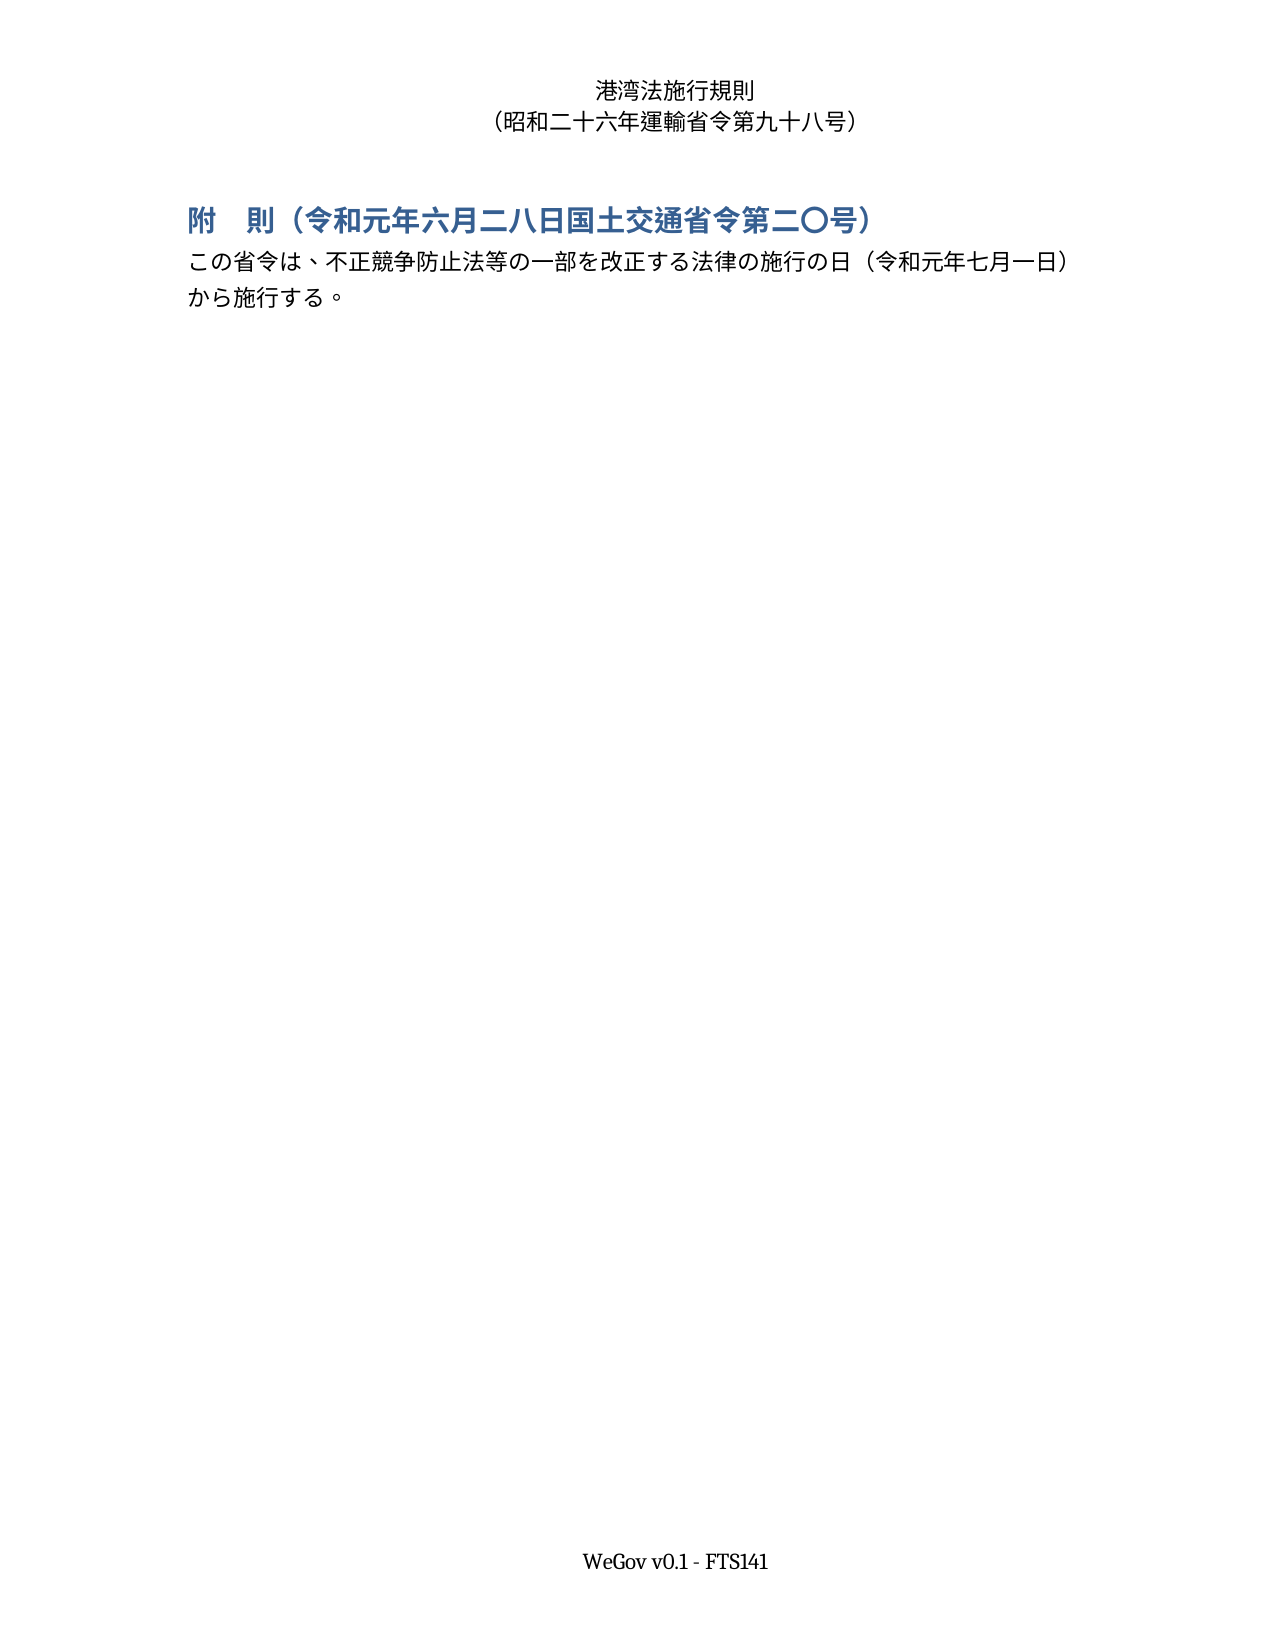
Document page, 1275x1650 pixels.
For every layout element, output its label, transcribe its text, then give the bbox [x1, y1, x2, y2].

subtitle 附 則（令和元年六月二八日国土交通省令第二〇号） [187, 200, 1087, 240]
text この省令は、不正競争防止法等の一部を改正する法律の施行の日（令和元年七月一日）から施行する。 [187, 246, 1087, 313]
